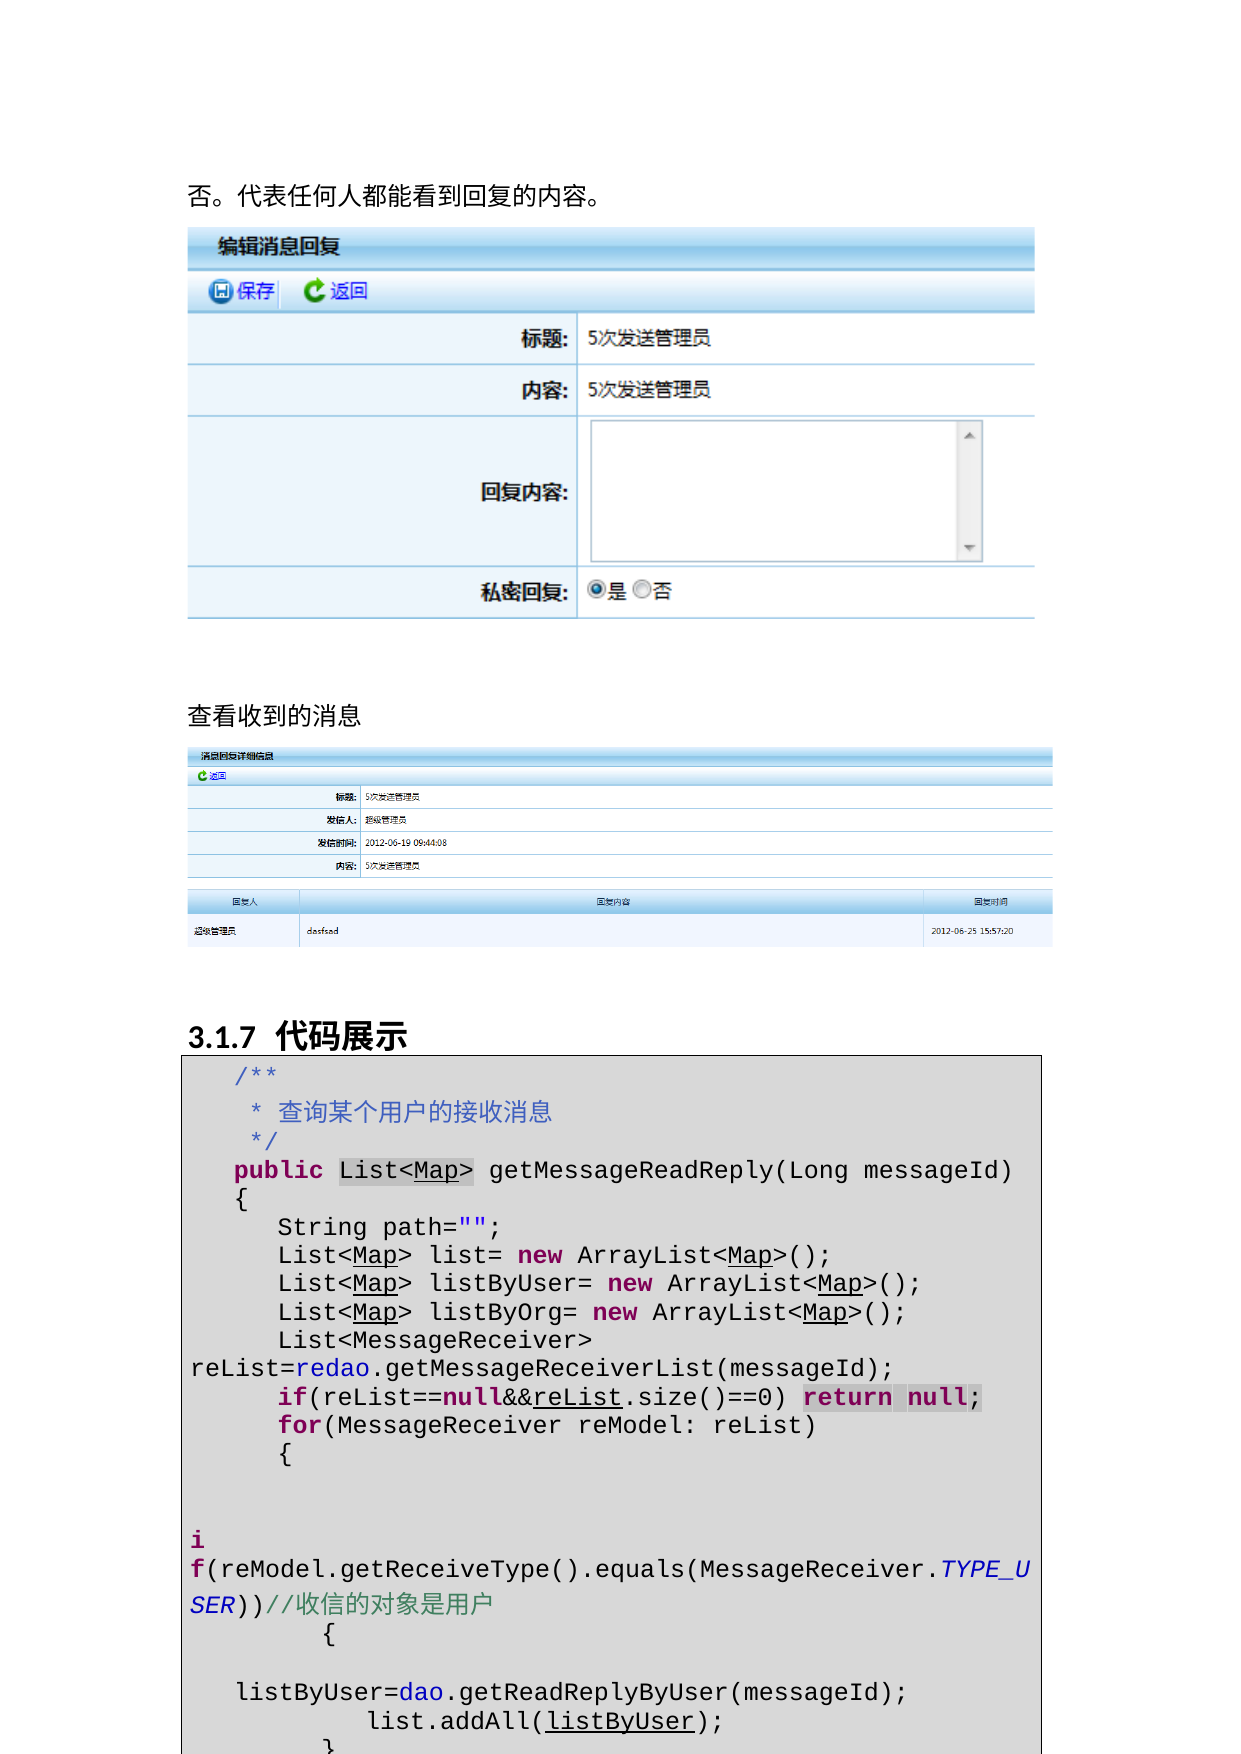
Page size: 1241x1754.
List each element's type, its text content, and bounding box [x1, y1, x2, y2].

subtitle 代码展示 [187, 1002, 1053, 1067]
text 查看收到的消息 [187, 682, 1053, 747]
picture [187, 227, 1035, 619]
picture [187, 747, 1053, 947]
text 否。代表任何人都能看到回复的内容。 [187, 162, 1053, 227]
